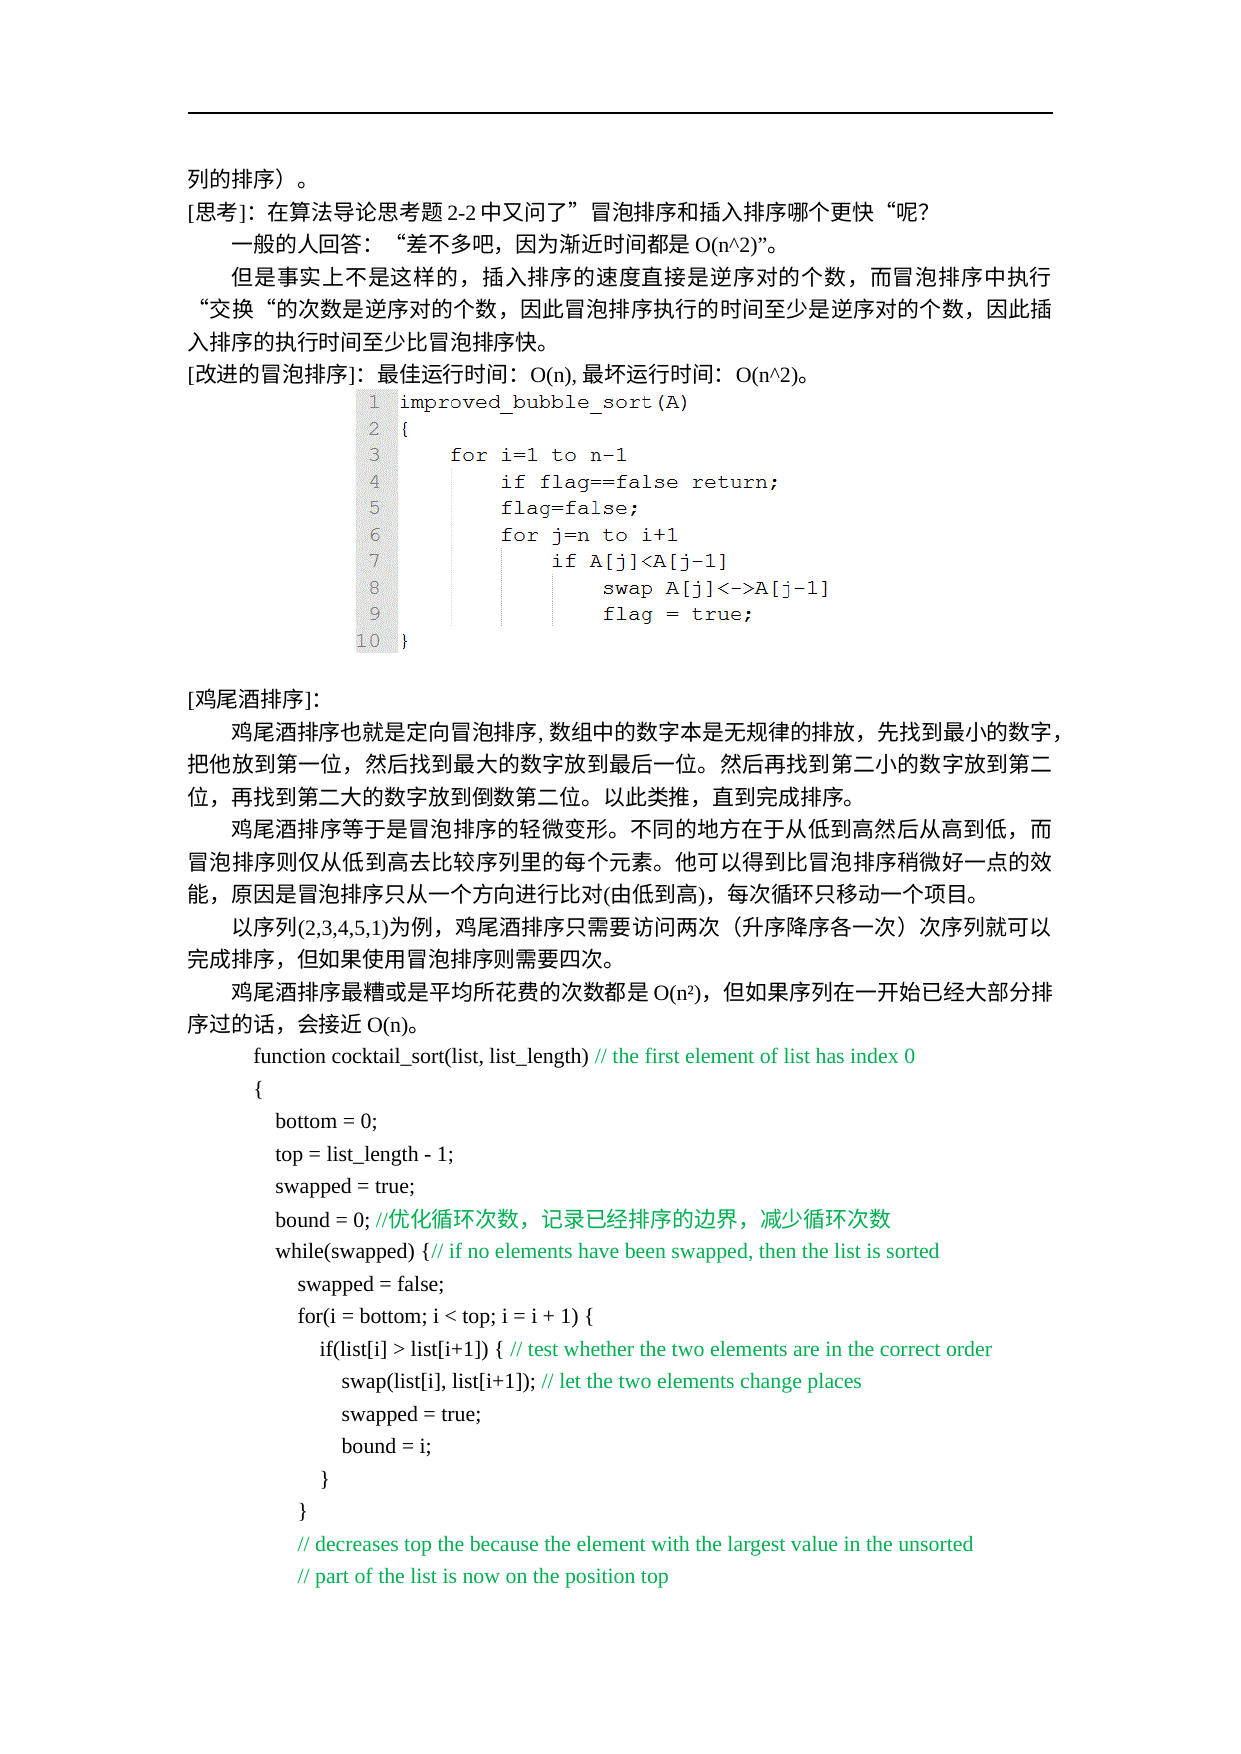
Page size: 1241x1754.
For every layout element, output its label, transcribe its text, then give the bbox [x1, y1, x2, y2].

text if(list[i] > list[i+1]) { // test whether the two elements are in the correct order [187, 1332, 1053, 1364]
text swapped = true; [187, 1169, 1053, 1202]
text swapped = false; [187, 1267, 1053, 1299]
text swapped = true; [187, 1397, 1053, 1429]
text 鸡尾酒排序也就是定向冒泡排序, 数组中的数字本是无规律的排放，先找到最小的数字，把他放到第一位，然后找到最大的数字放到最后一位。然后再找到第二小的数字放到第二位，再找到第二大的数字放到倒数第二位。以此类推，直到完成排序。 [187, 714, 1053, 812]
text top = list_length - 1; [187, 1137, 1053, 1169]
text } [187, 1462, 1053, 1494]
text bound = i; [187, 1429, 1053, 1462]
text 以序列(2,3,4,5,1)为例，鸡尾酒排序只需要访问两次（升序降序各一次）次序列就可以完成排序，但如果使用冒泡排序则需要四次。 [187, 909, 1053, 974]
text [思考]：在算法导论思考题2-2中又问了”冒泡排序和插入排序哪个更快“呢？ [187, 194, 1053, 227]
text 一般的人回答：“差不多吧，因为渐近时间都是O(n^2)”。 [187, 227, 1053, 259]
text 鸡尾酒排序等于是冒泡排序的轻微变形。不同的地方在于从低到高然后从高到低，而冒泡排序则仅从低到高去比较序列里的每个元素。他可以得到比冒泡排序稍微好一点的效能，原因是冒泡排序只从一个方向进行比对(由低到高)，每次循环只移动一个项目。 [187, 812, 1053, 909]
text bottom = 0; [187, 1104, 1053, 1137]
text [鸡尾酒排序]： [187, 682, 1053, 714]
text // part of the list is now on the position top [187, 1559, 1053, 1592]
picture [355, 389, 885, 653]
text { [187, 1072, 1053, 1104]
text for(i = bottom; i < top; i = i + 1) { [187, 1299, 1053, 1332]
text } [187, 1494, 1053, 1527]
text function cocktail_sort(list, list_length) // the first element of list has index 0 [187, 1039, 1053, 1072]
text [187, 162, 1053, 194]
text 但是事实上不是这样的，插入排序的速度直接是逆序对的个数，而冒泡排序中执行“交换“的次数是逆序对的个数，因此冒泡排序执行的时间至少是逆序对的个数，因此插入排序的执行时间至少比冒泡排序快。 [187, 259, 1053, 357]
text [改进的冒泡排序]：最佳运行时间：O(n), 最坏运行时间：O(n^2)。 [187, 357, 1053, 389]
text while(swapped) {// if no elements have been swapped, then the list is sorted [187, 1234, 1053, 1267]
text 鸡尾酒排序最糟或是平均所花费的次数都是O(n²)，但如果序列在一开始已经大部分排序过的话，会接近O(n)。 [187, 974, 1053, 1039]
text // decreases top the because the element with the largest value in the unsorted [187, 1527, 1053, 1559]
text bound = 0; //优化循环次数，记录已经排序的边界，减少循环次数 [187, 1202, 1053, 1234]
text swap(list[i], list[i+1]); // let the two elements change places [187, 1364, 1053, 1397]
